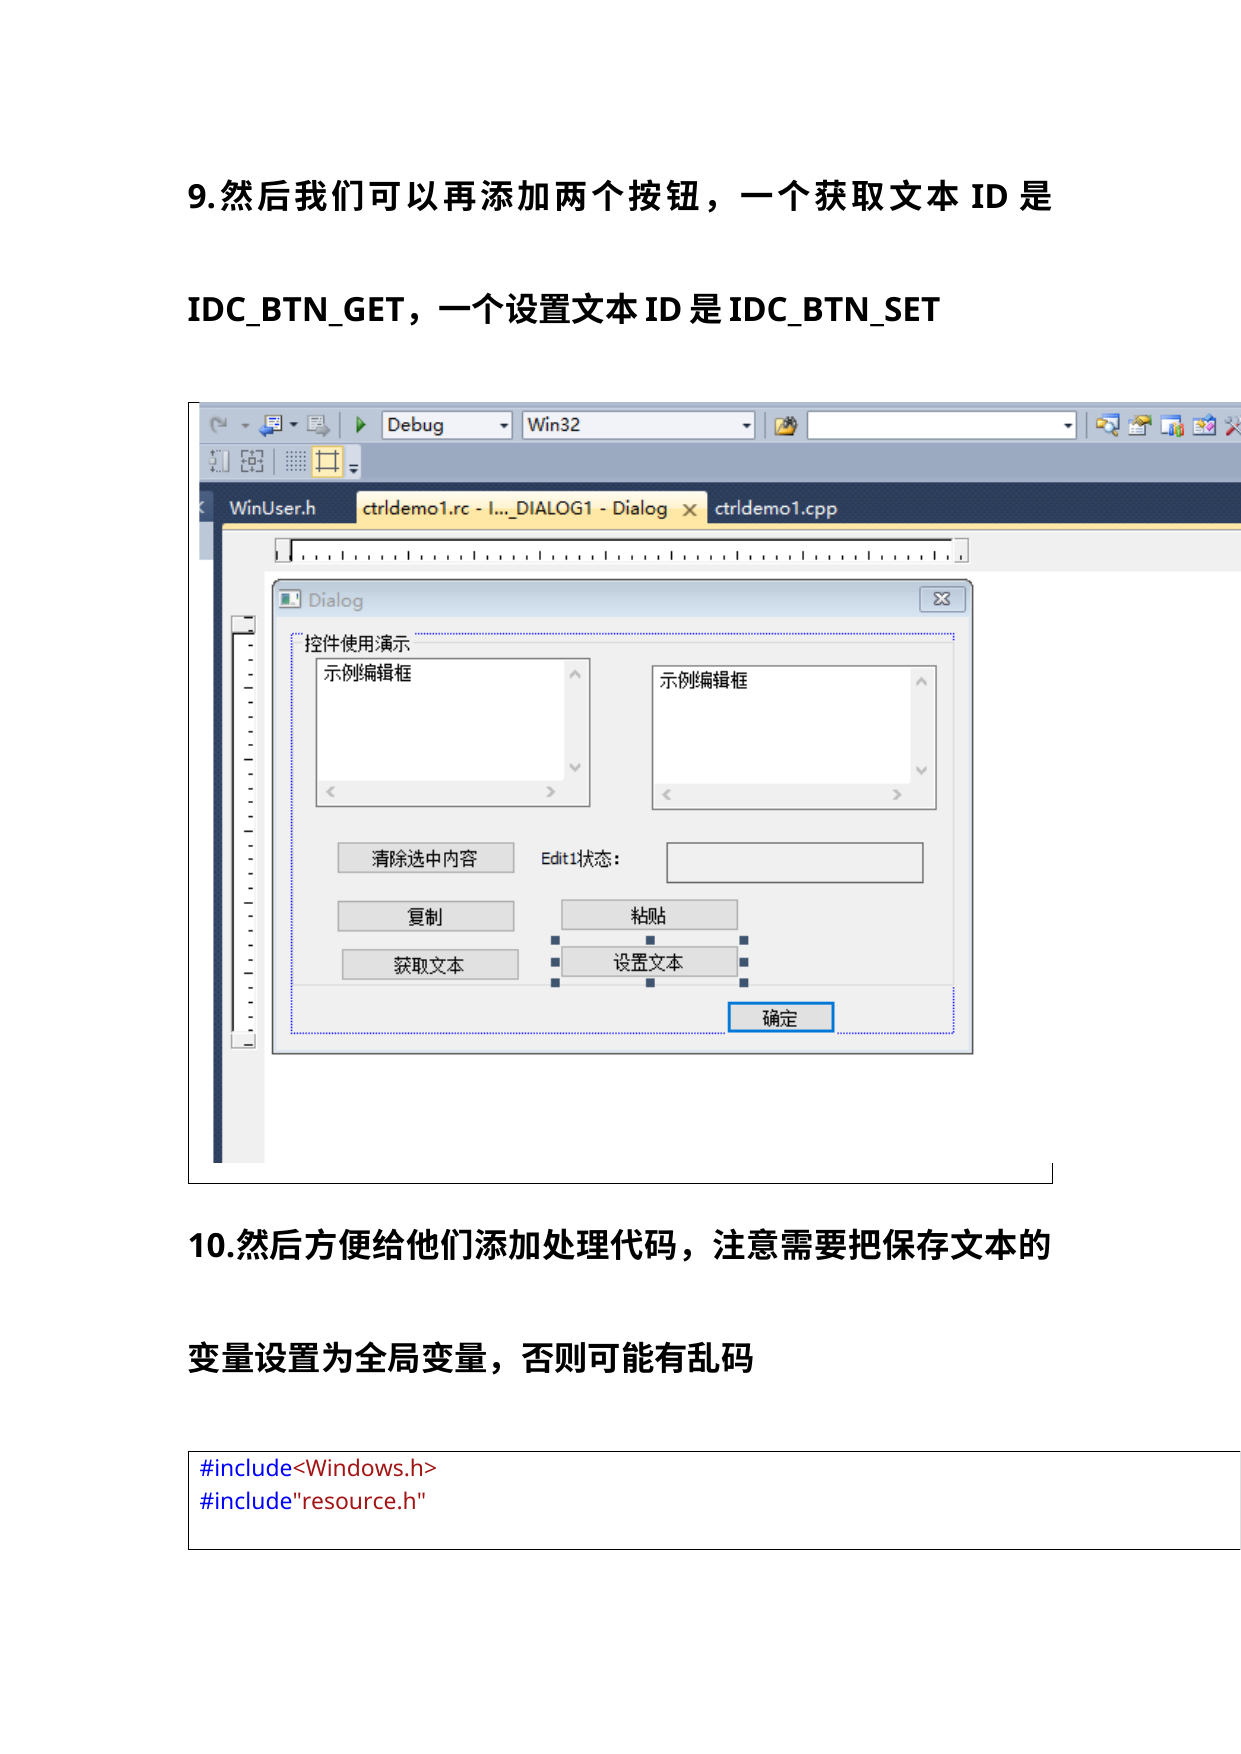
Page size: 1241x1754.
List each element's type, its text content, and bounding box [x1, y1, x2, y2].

subtitle 10.然后方便给他们添加处理代码，注意需要把保存文本的变量设置为全局变量，否则可能有乱码 [187, 1211, 1053, 1388]
subtitle 9.然后我们可以再添加两个按钮，一个获取文本ID是IDC_BTN_GET，一个设置文本ID是IDC_BTN_SET [187, 162, 1053, 339]
table_header [189, 403, 1052, 1183]
picture [199, 402, 1241, 1163]
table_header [189, 1452, 1240, 1549]
